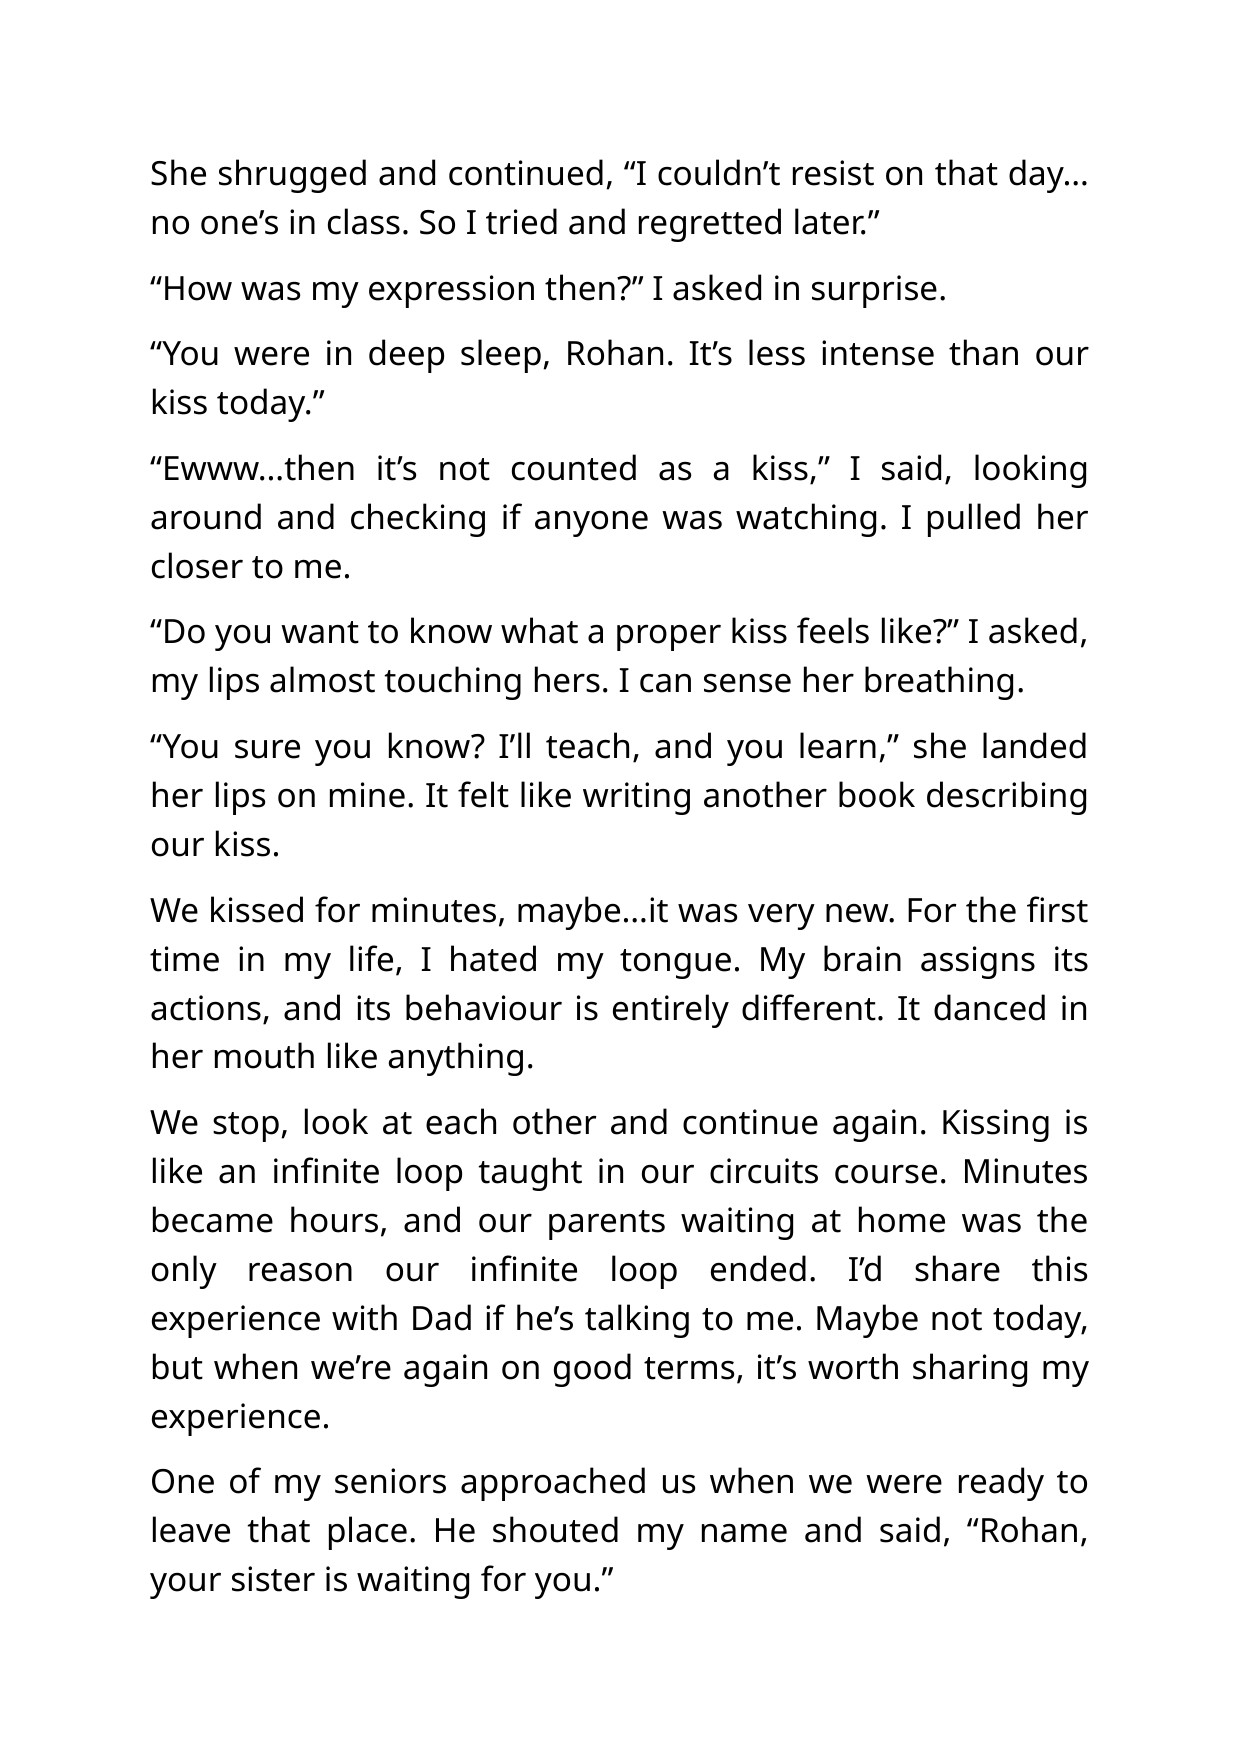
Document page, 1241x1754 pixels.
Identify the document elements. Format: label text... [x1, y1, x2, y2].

text We kissed for minutes, maybe…it was very new. For the first time in my life, I hated my tongue. My brain assigns its actions, and its behaviour is entirely different. It danced in her mouth like anything. [150, 886, 1090, 1079]
text She shrugged and continued, “I couldn’t resist on that day…no one’s in class. So I tried and regretted later.” [150, 150, 1090, 244]
text “Ewww…then it’s not counted as a kiss,” I said, looking around and checking if anyone was watching. I pulled her closer to me. [150, 445, 1090, 588]
text One of my seniors approached us when we were ready to leave that place. He shouted my name and said, “Rohan, your sister is waiting for you.” [150, 1458, 1090, 1602]
text We stop, look at each other and continue again. Kissing is like an infinite loop taught in our circuits course. Minutes became hours, and our parents waiting at home was the only reason our infinite loop ended. I’d share this experience with Dad if he’s talking to me. Maybe not today, but when we’re again on good terms, it’s worth sharing my experience. [150, 1099, 1090, 1438]
text “How was my expression then?” I asked in surprise. [150, 264, 1090, 310]
text “You were in deep sleep, Rohan. It’s less intense than our kiss today.” [150, 330, 1090, 424]
text “Do you want to know what a proper kiss feels like?” I asked, my lips almost touching hers. I can sense her breathing. [150, 608, 1090, 703]
text “You sure you know? I’ll teach, and you learn,” she landed her lips on mine. It felt like writing another book describing our kiss. [150, 723, 1090, 866]
